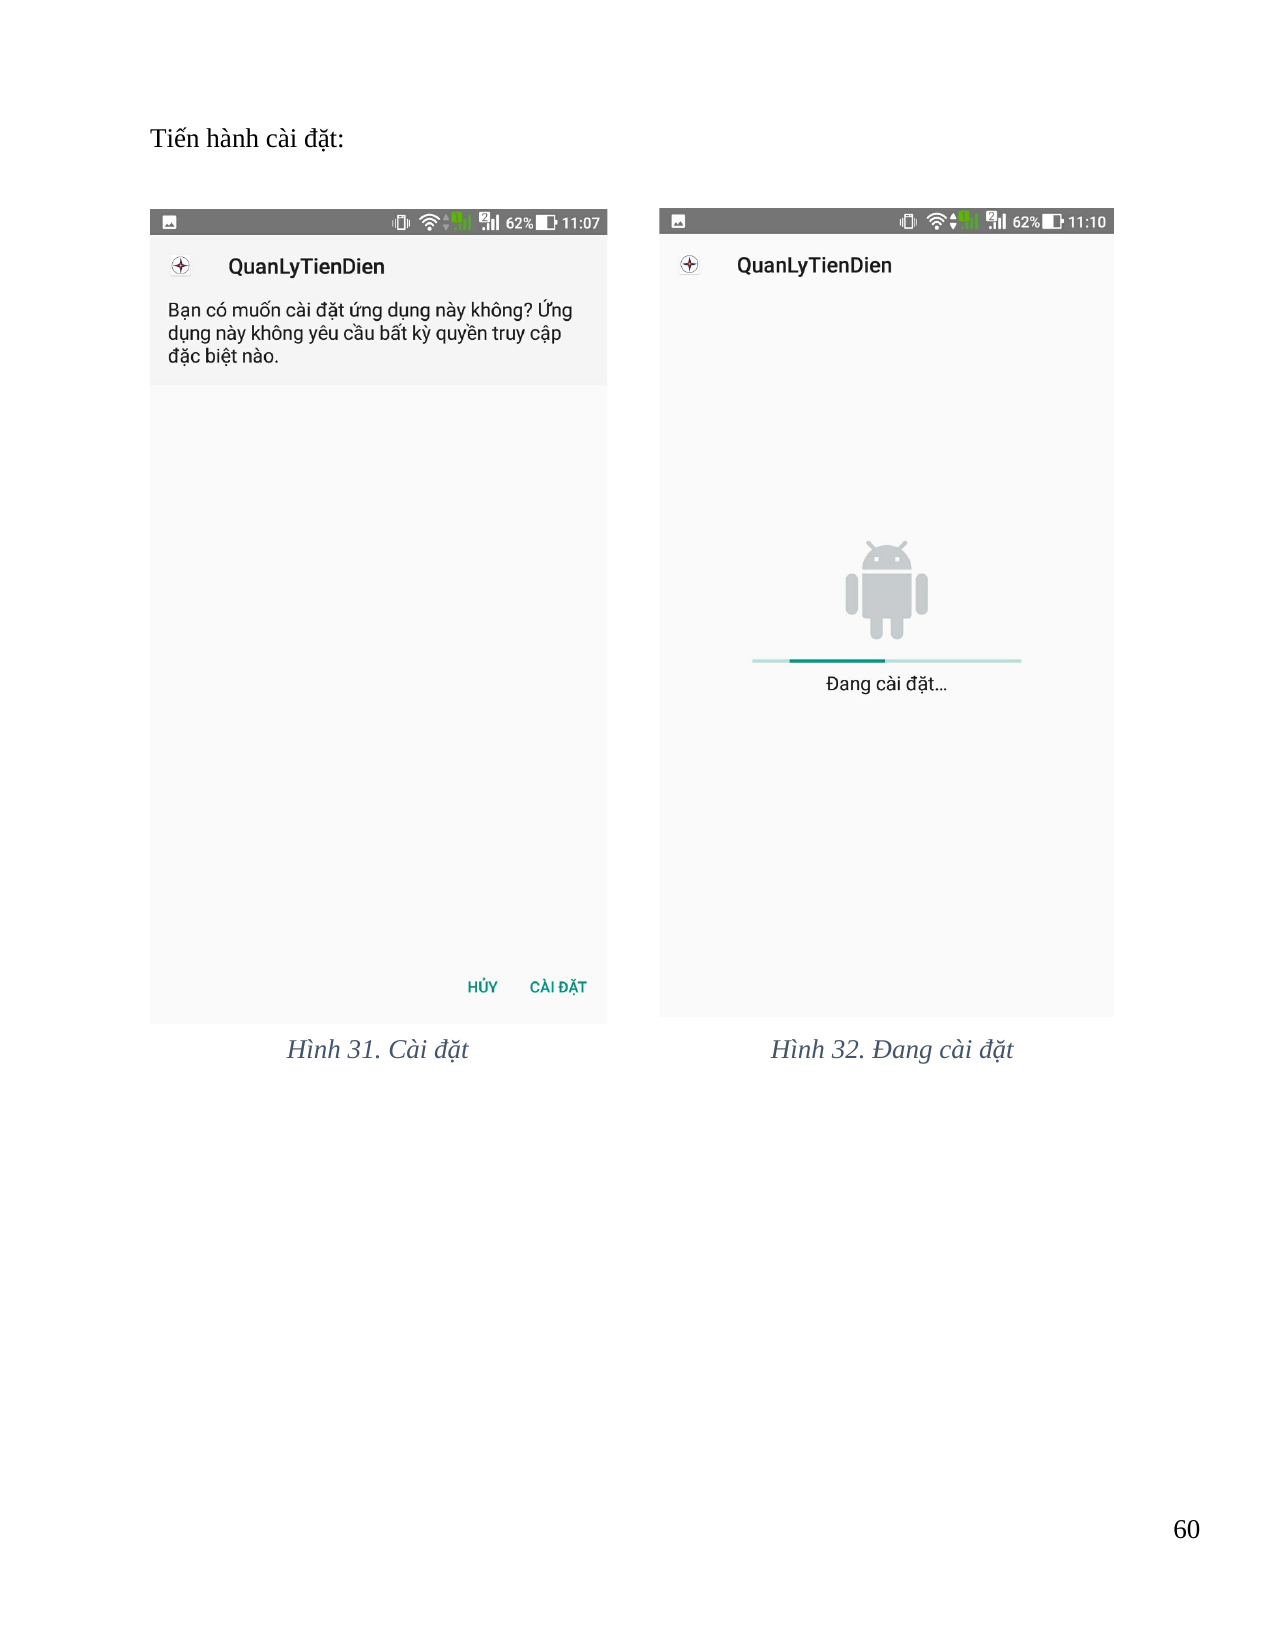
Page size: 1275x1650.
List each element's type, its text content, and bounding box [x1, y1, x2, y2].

text Tiến hành cài đặt: [150, 122, 1200, 153]
picture [150, 209, 608, 1024]
picture [659, 208, 1114, 1017]
